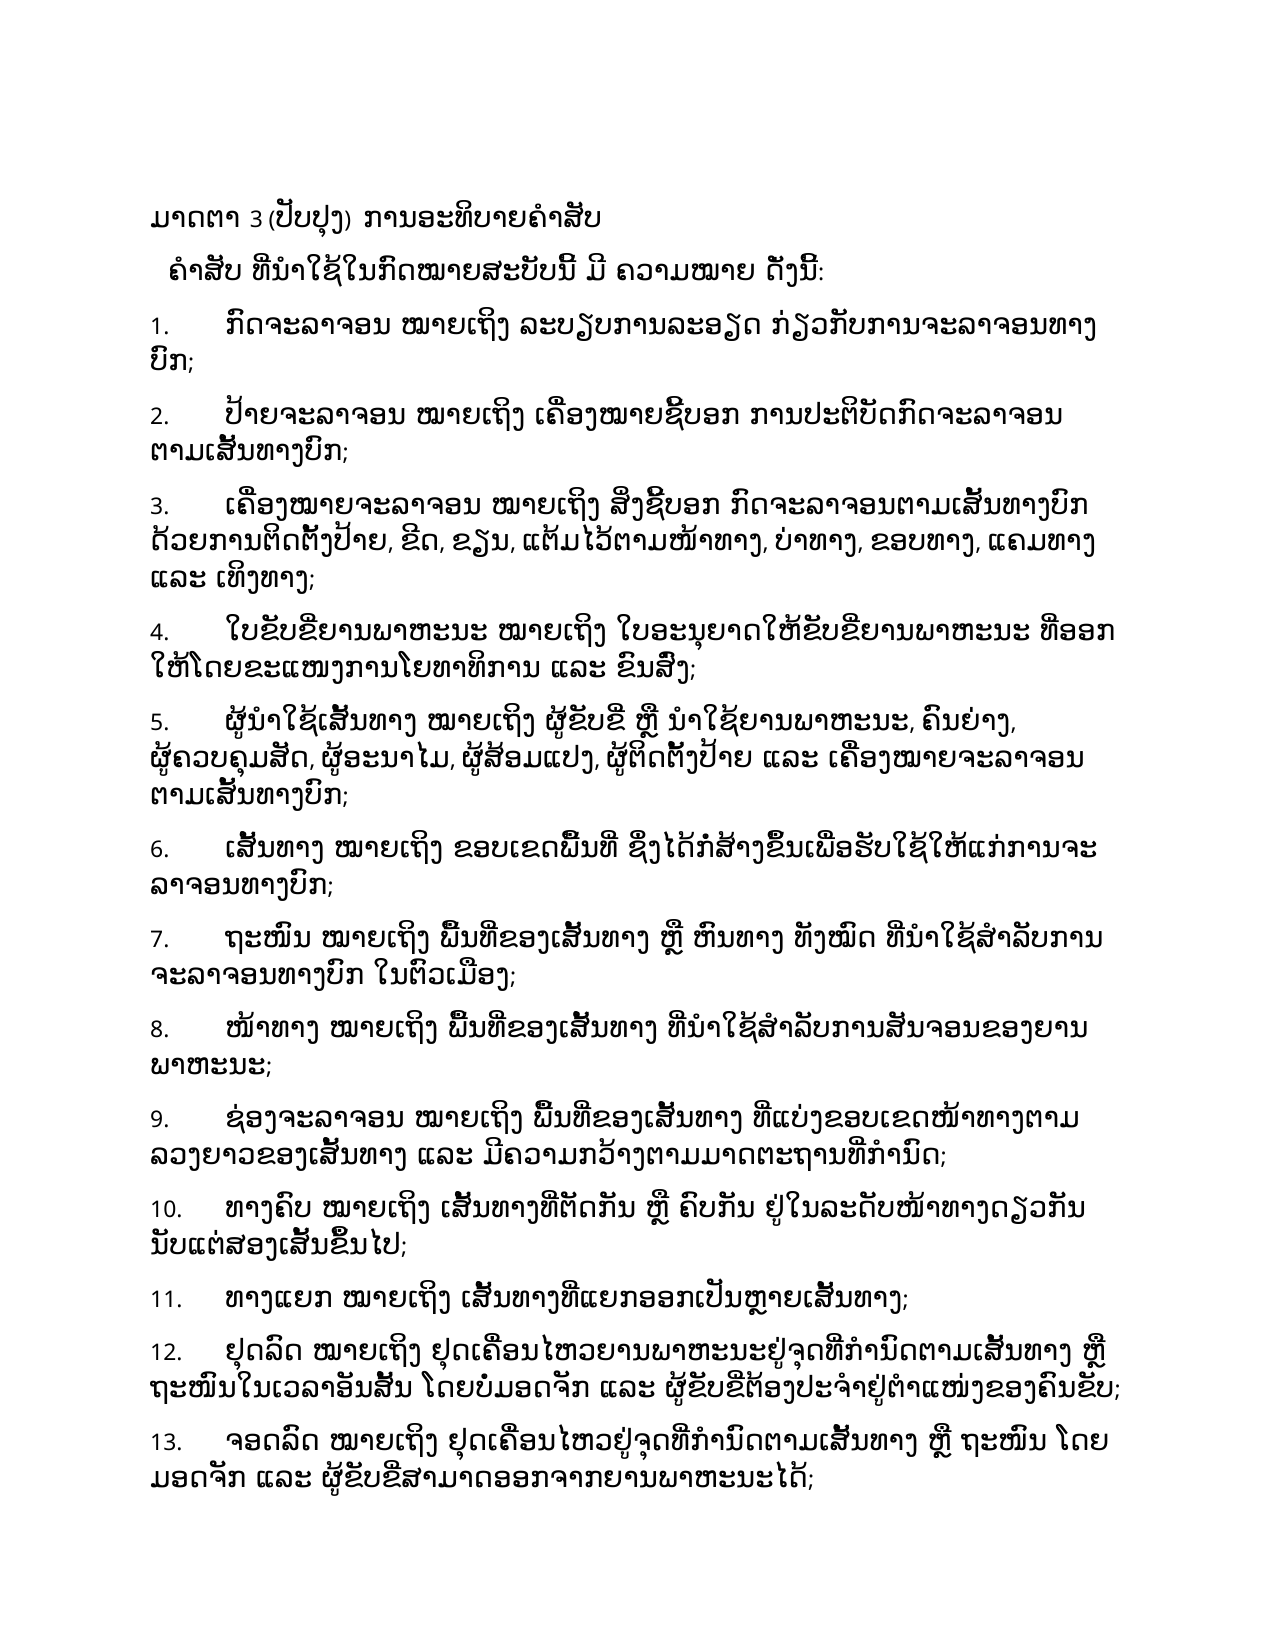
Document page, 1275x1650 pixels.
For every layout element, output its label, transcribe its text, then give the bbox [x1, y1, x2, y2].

text 7. ຖະໜົນ ໝາຍເຖິງ ພື້ນທີ່ຂອງເສັ້ນທາງ ຫຼື ຫົນທາງ ທັງໝົດ ທີ່ນໍາໃຊ້ສໍາລັບການ ຈະລາຈອນທາງບົກ ໃນຕົວເມືອງ; [150, 920, 1125, 991]
text 3. ເຄື່ອງໝາຍຈະລາຈອນ ໝາຍເຖິງ ສິ່ງຊີ້ບອກ ກົດຈະລາຈອນຕາມເສັ້ນທາງບົກ ດ້ວຍການຕິດຕັ້ງປ້າຍ, ຂີດ, ຂຽນ, ແຕ້ມໄວ້ຕາມໜ້າທາງ, ບ່າທາງ, ຂອບທາງ, ແຄມທາງ ແລະ ເທິງທາງ; [150, 487, 1125, 594]
text 11. ທາງແຍກ ໝາຍເຖິງ ເສັ້ນທາງທີ່ແຍກອອກເປັນຫຼາຍເສັ້ນທາງ; [150, 1280, 1125, 1314]
text ຄໍາສັບ ທີ່ນໍາໃຊ້ໃນກົດໝາຍສະບັບນີ້ ມີ ຄວາມໝາຍ ດັ່ງນີ້: [150, 254, 1125, 288]
text 4. ໃບຂັບຂີ່ຍານພາຫະນະ ໝາຍເຖິງ ໃບອະນຸຍາດໃຫ້ຂັບຂີ່ຍານພາຫະນະ ທີ່ອອກ ໃຫ້ໂດຍຂະແໜງການໂຍທາທິການ ແລະ ຂົນສົ່ງ; [150, 614, 1125, 684]
text 13. ຈອດລົດ ໝາຍເຖິງ ຢຸດເຄື່ອນໄຫວຢູ່ຈຸດທີ່ກໍານົດຕາມເສັ້ນທາງ ຫຼື ຖະໜົນ ໂດຍມອດຈັກ ແລະ ຜູ້ຂັບຂີ່ສາມາດອອກຈາກຍານພາຫະນະໄດ້; [150, 1424, 1125, 1494]
text 12. ຢຸດລົດ ໝາຍເຖິງ ຢຸດເຄື່ອນໄຫວຍານພາຫະນະຢູ່ຈຸດທີ່ກໍານົດຕາມເສັ້ນທາງ ຫຼື ຖະໜົນໃນເວລາອັນສັ້ນ ໂດຍບໍ່ມອດຈັກ ແລະ ຜູ້ຂັບຂີ່ຕ້ອງປະຈຳຢູ່ຕໍາແໜ່ງຂອງຄົນຂັບ; [150, 1334, 1125, 1404]
text 9. ຊ່ອງຈະລາຈອນ ໝາຍເຖິງ ພື້ນທີ່ຂອງເສັ້ນທາງ ທີ່ແບ່ງຂອບເຂດໜ້າທາງຕາມລວງຍາວຂອງເສັ້ນທາງ ແລະ ມີຄວາມກວ້າງຕາມມາດຕະຖານທີ່ກໍານົດ; [150, 1100, 1125, 1171]
text 6. ເສັ້ນທາງ ໝາຍເຖິງ ຂອບເຂດພື້ນທີ່ ຊຶ່ງໄດ້ກໍ່ສ້າງຂຶ້ນເພື່ອຮັບໃຊ້ໃຫ້ແກ່ການຈະ ລາຈອນທາງບົກ; [150, 830, 1125, 901]
text 8. ໜ້າທາງ ໝາຍເຖິງ ພື້ນທີ່ຂອງເສັ້ນທາງ ທີ່ນຳໃຊ້ສຳລັບການສັນຈອນຂອງຍານ ພາຫະນະ; [150, 1010, 1125, 1081]
text 5. ຜູ້ນຳໃຊ້ເສັ້ນທາງ ໝາຍເຖິງ ຜູ້ຂັບຂີ່ ຫຼື ນຳໃຊ້ຍານພາຫະນະ, ຄົນຍ່າງ, ຜູ້ຄວບຄຸມສັດ, ຜູ້ອະນາໄມ, ຜູ້ສ້ອມແປງ, ຜູ້ຕິດຕັ້ງປ້າຍ ແລະ ເຄື່ອງໝາຍຈະລາຈອນ ຕາມເສັ້ນທາງບົກ; [150, 704, 1125, 811]
text 10. ທາງຄົບ ໝາຍເຖິງ ເສັ້ນທາງທີ່ຕັດກັນ ຫຼື ຄົບກັນ ຢູ່ໃນລະດັບໜ້າທາງດຽວກັນ ນັບແຕ່ສອງເສັ້ນຂຶ້ນໄປ; [150, 1190, 1125, 1261]
text 1. ກົດຈະລາຈອນ ໝາຍເຖິງ ລະບຽບການລະອຽດ ກ່ຽວກັບການຈະລາຈອນທາງບົກ; [150, 307, 1125, 378]
text ມາດຕາ 3 (ປັບປຸງ) ການອະທິບາຍຄໍາສັບ [150, 200, 1125, 234]
text 2. ປ້າຍຈະລາຈອນ ໝາຍເຖິງ ເຄື່ອງໝາຍຊີ້ບອກ ການປະຕິບັດກົດຈະລາຈອນ ຕາມເສັ້ນທາງບົກ; [150, 397, 1125, 468]
